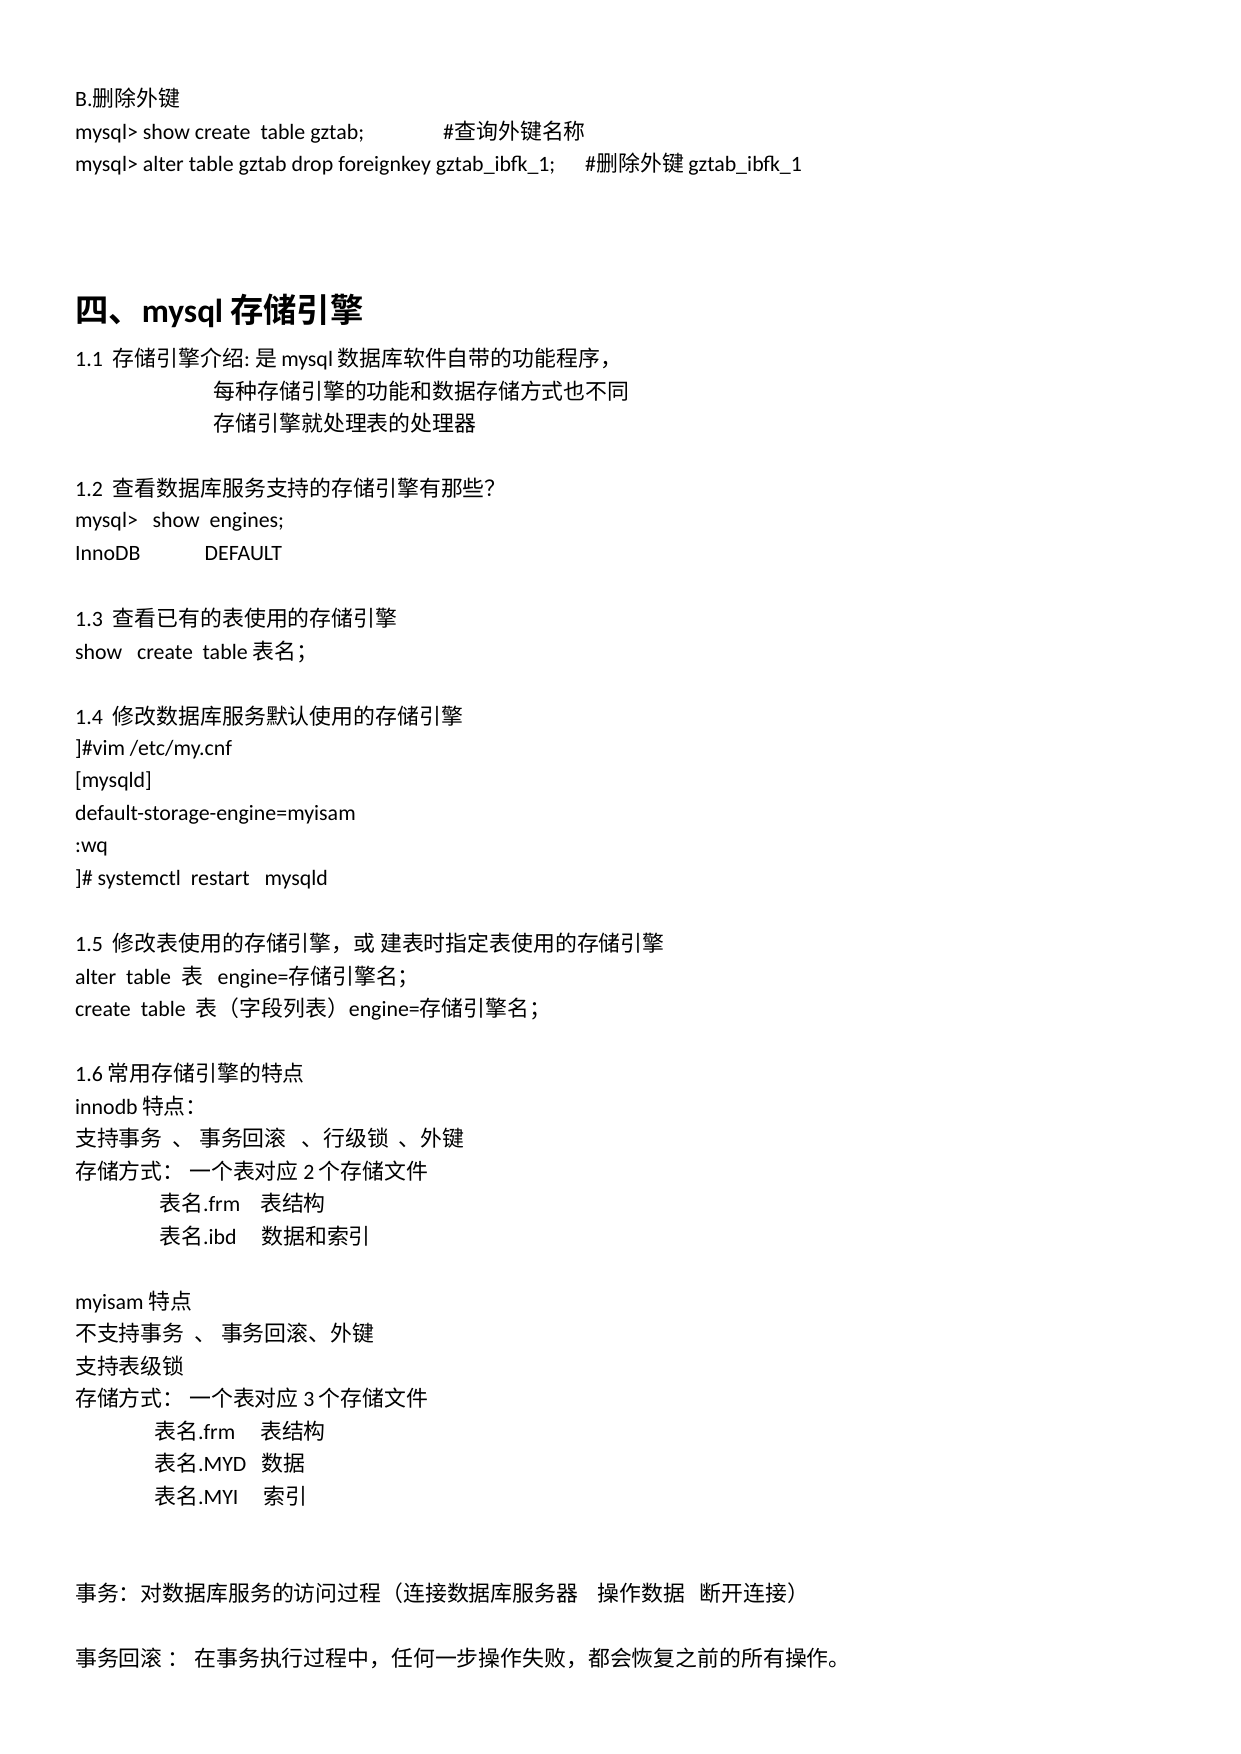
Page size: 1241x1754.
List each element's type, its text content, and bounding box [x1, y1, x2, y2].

list 事务回滚 ： 在事务执行过程中，任何一步操作失败，都会恢复之前的所有操作。 [75, 1641, 1165, 1673]
list 支持事务 、 事务回滚 、行级锁 、外键 [75, 1121, 1165, 1153]
list ]#vim /etc/my.cnf [75, 731, 1165, 763]
list 存储方式： 一个表对应3个存储文件 [75, 1381, 1165, 1413]
list 1.5 修改表使用的存储引擎，或 建表时指定表使用的存储引擎 [75, 926, 1165, 958]
list innodb特点： [75, 1088, 1165, 1121]
list InnoDB DEFAULT [75, 536, 1165, 568]
list 存储引擎就处理表的处理器 [75, 406, 1165, 438]
list default-storage-engine=myisam [75, 796, 1165, 828]
list create table 表（字段列表）engine=存储引擎名； [75, 991, 1165, 1023]
list 存储方式： 一个表对应2个存储文件 [75, 1153, 1165, 1186]
list 1.4 修改数据库服务默认使用的存储引擎 [75, 698, 1165, 731]
list 表名.frm 表结构 [75, 1186, 1165, 1218]
list 1.2 查看数据库服务支持的存储引擎有那些？ [75, 471, 1165, 503]
list show create table 表名； [75, 633, 1165, 666]
list 1.1 存储引擎介绍: 是mysql数据库软件自带的功能程序， [75, 341, 1165, 373]
list alter table 表 engine=存储引擎名； [75, 958, 1165, 991]
list ]# systemctl restart mysqld [75, 861, 1165, 893]
list :wq [75, 828, 1165, 861]
list 表名.MYD 数据 [75, 1446, 1165, 1478]
list 事务：对数据库服务的访问过程（连接数据库服务器 操作数据 断开连接） [75, 1576, 1165, 1608]
list B.删除外键 [75, 81, 1165, 113]
list mysql> alter table gztab drop foreignkey gztab_ibfk_1; #删除外键gztab_ibfk_1 [75, 146, 1165, 178]
list mysql> show create table gztab; #查询外键名称 [75, 113, 1165, 146]
list 1.6 常用存储引擎的特点 [75, 1056, 1165, 1088]
list mysql> show engines; [75, 503, 1165, 536]
list 1.3 查看已有的表使用的存储引擎 [75, 601, 1165, 633]
list 表名.ibd 数据和索引 [75, 1218, 1165, 1251]
list 每种存储引擎的功能和数据存储方式也不同 [75, 373, 1165, 406]
list 表名.frm 表结构 [75, 1413, 1165, 1446]
list [mysqld] [75, 763, 1165, 796]
list 支持表级锁 [75, 1348, 1165, 1381]
list 四、mysql存储引擎 [75, 276, 1165, 341]
list myisam特点 [75, 1283, 1165, 1316]
list 不支持事务 、 事务回滚、外键 [75, 1316, 1165, 1348]
list 表名.MYI 索引 [75, 1478, 1165, 1511]
